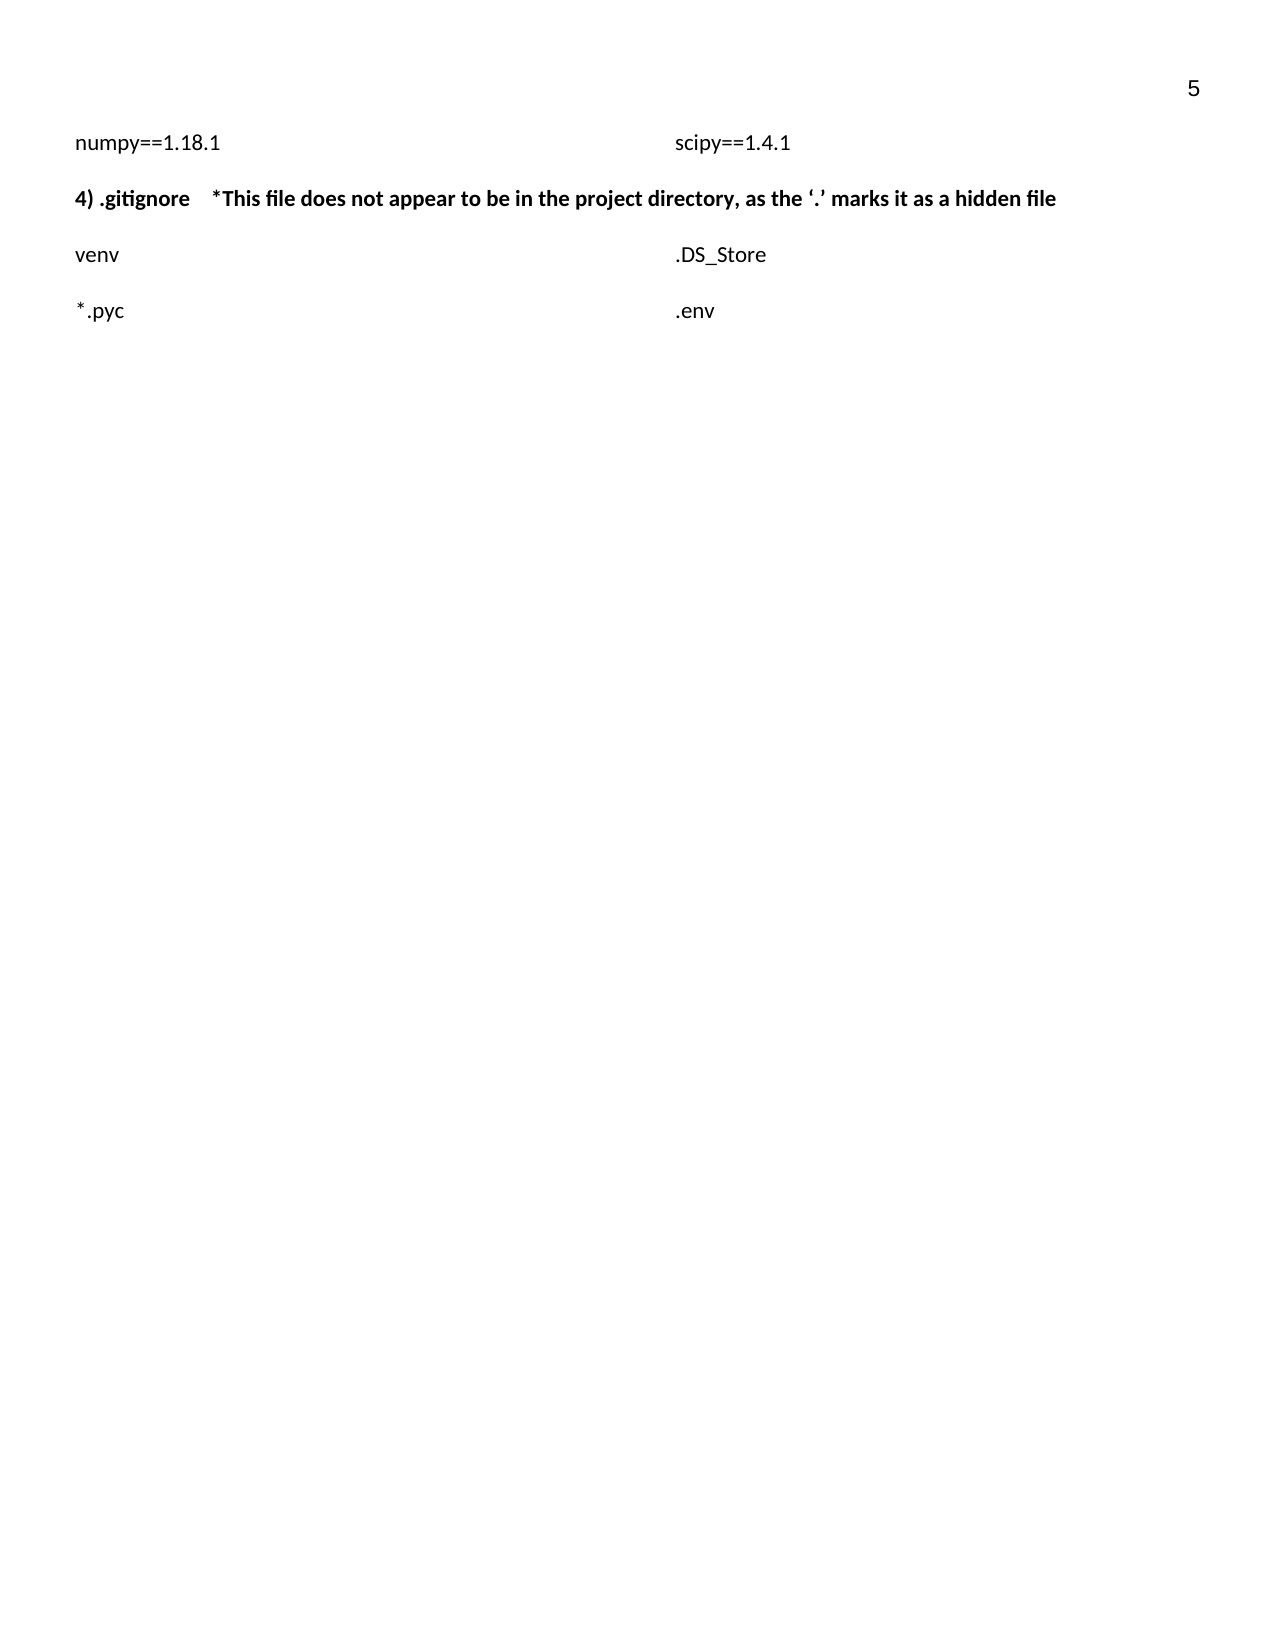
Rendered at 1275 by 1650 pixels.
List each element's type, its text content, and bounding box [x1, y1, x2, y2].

text numpy==1.18.1 [75, 128, 600, 156]
text 4) .gitignore *This file does not appear to be in the project directory, as the ‘.’ marks it as a hidden file [75, 184, 1200, 212]
text venv [75, 240, 600, 268]
text .DS_Store [675, 240, 1200, 268]
text scipy==1.4.1 [675, 128, 1200, 156]
text *.pyc [75, 296, 600, 324]
text .env [675, 296, 1200, 324]
